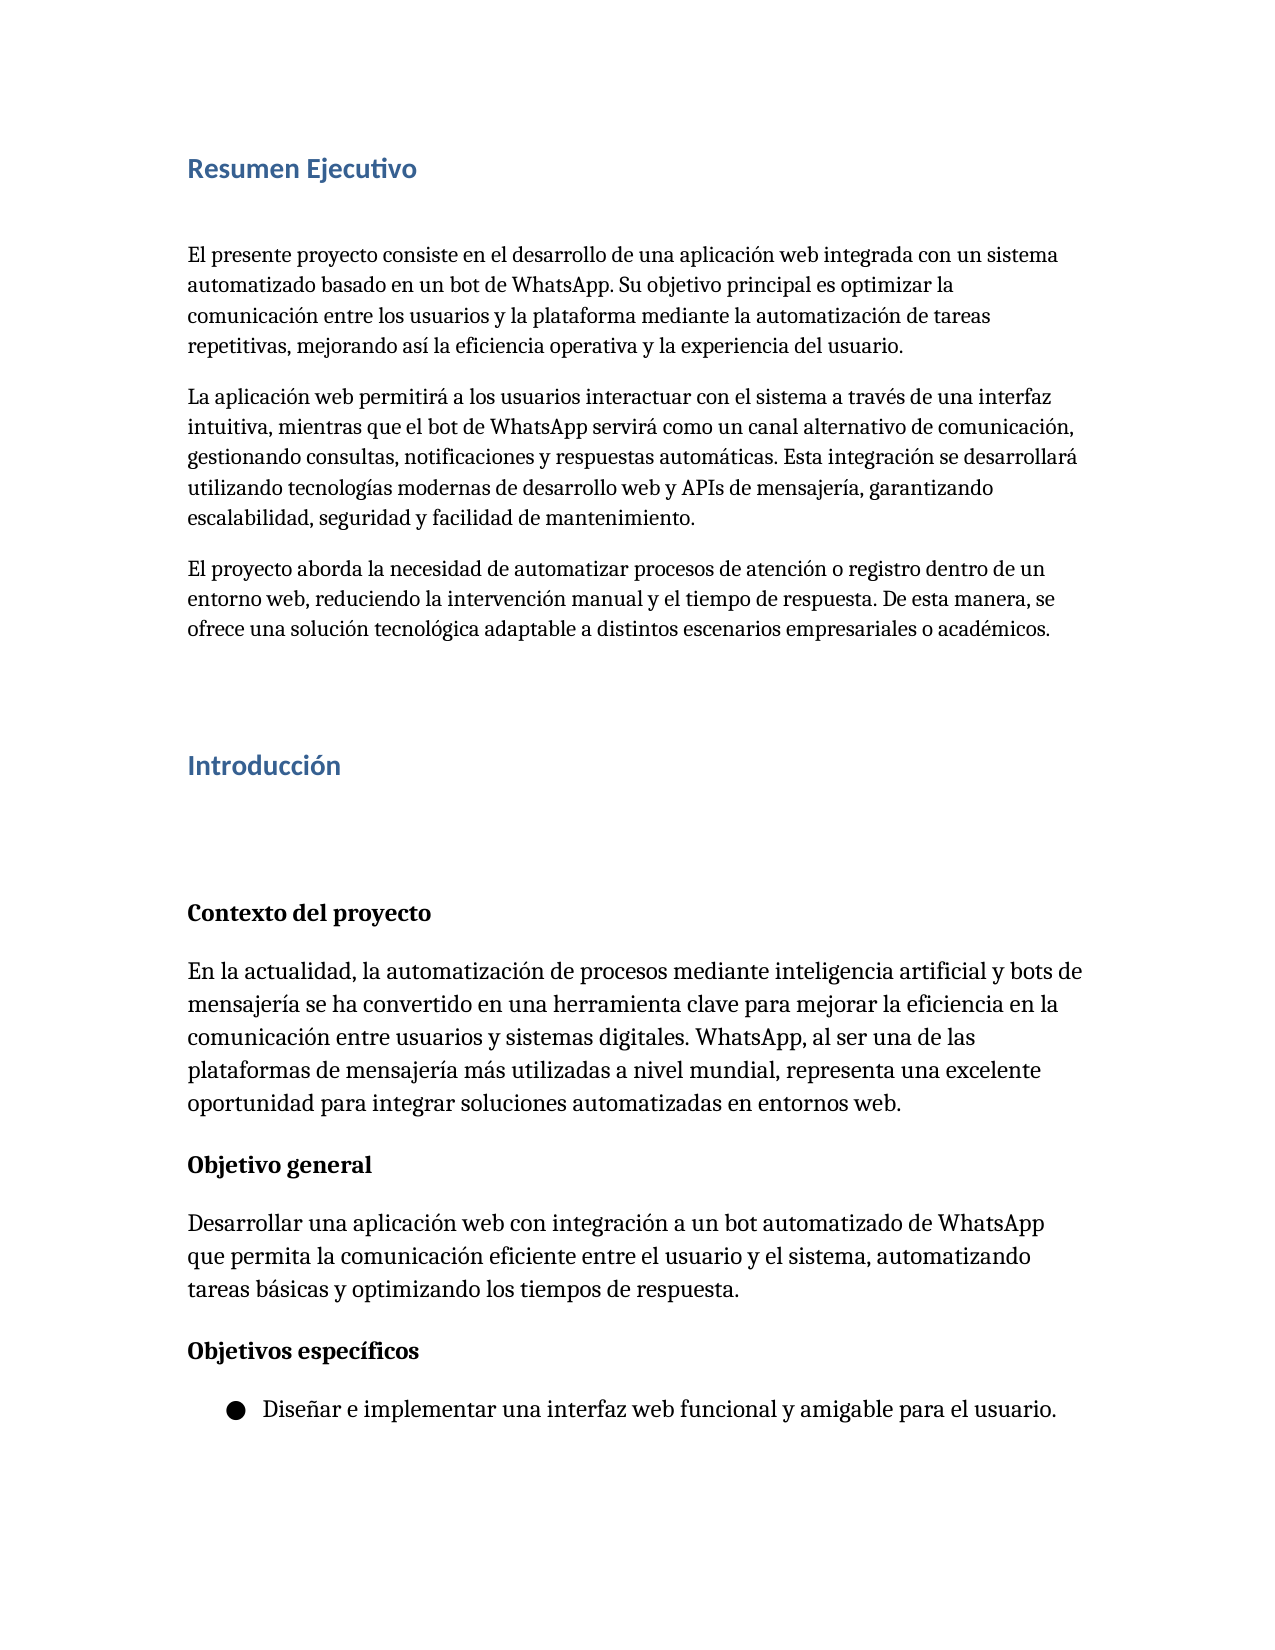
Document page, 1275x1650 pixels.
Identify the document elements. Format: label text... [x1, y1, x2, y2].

text La aplicación web permitirá a los usuarios interactuar con el sistema a través de una interfaz intuitiva, mientras que el bot de WhatsApp servirá como un canal alternativo de comunicación, gestionando consultas, notificaciones y respuestas automáticas. Esta integración se desarrollará utilizando tecnologías modernas de desarrollo web y APIs de mensajería, garantizando escalabilidad, seguridad y facilidad de mantenimiento. [187, 384, 1087, 531]
subtitle Resumen Ejecutivo [187, 150, 1087, 186]
subtitle Introducción [187, 747, 1087, 783]
subtitle Objetivos específicos [187, 1337, 1087, 1366]
text El presente proyecto consiste en el desarrollo de una aplicación web integrada con un sistema automatizado basado en un bot de WhatsApp. Su objetivo principal es optimizar la comunicación entre los usuarios y la plataforma mediante la automatización de tareas repetitivas, mejorando así la eficiencia operativa y la experiencia del usuario. [187, 242, 1087, 359]
text Desarrollar una aplicación web con integración a un bot automatizado de WhatsApp que permita la comunicación eficiente entre el usuario y el sistema, automatizando tareas básicas y optimizando los tiempos de respuesta. [187, 1209, 1087, 1304]
text En la actualidad, la automatización de procesos mediante inteligencia artificial y bots de mensajería se ha convertido en una herramienta clave para mejorar la eficiencia en la comunicación entre usuarios y sistemas digitales. WhatsApp, al ser una de las plataformas de mensajería más utilizadas a nivel mundial, representa una excelente oportunidad para integrar soluciones automatizadas en entornos web. [187, 957, 1087, 1117]
text El proyecto aborda la necesidad de automatizar procesos de atención o registro dentro de un entorno web, reduciendo la intervención manual y el tiempo de respuesta. De esta manera, se ofrece una solución tecnológica adaptable a distintos escenarios empresariales o académicos. [187, 556, 1087, 642]
list Diseñar e implementar una interfaz web funcional y amigable para el usuario. [225, 1395, 1087, 1454]
subtitle Objetivo general [187, 1151, 1087, 1179]
subtitle Contexto del proyecto [187, 898, 1087, 927]
